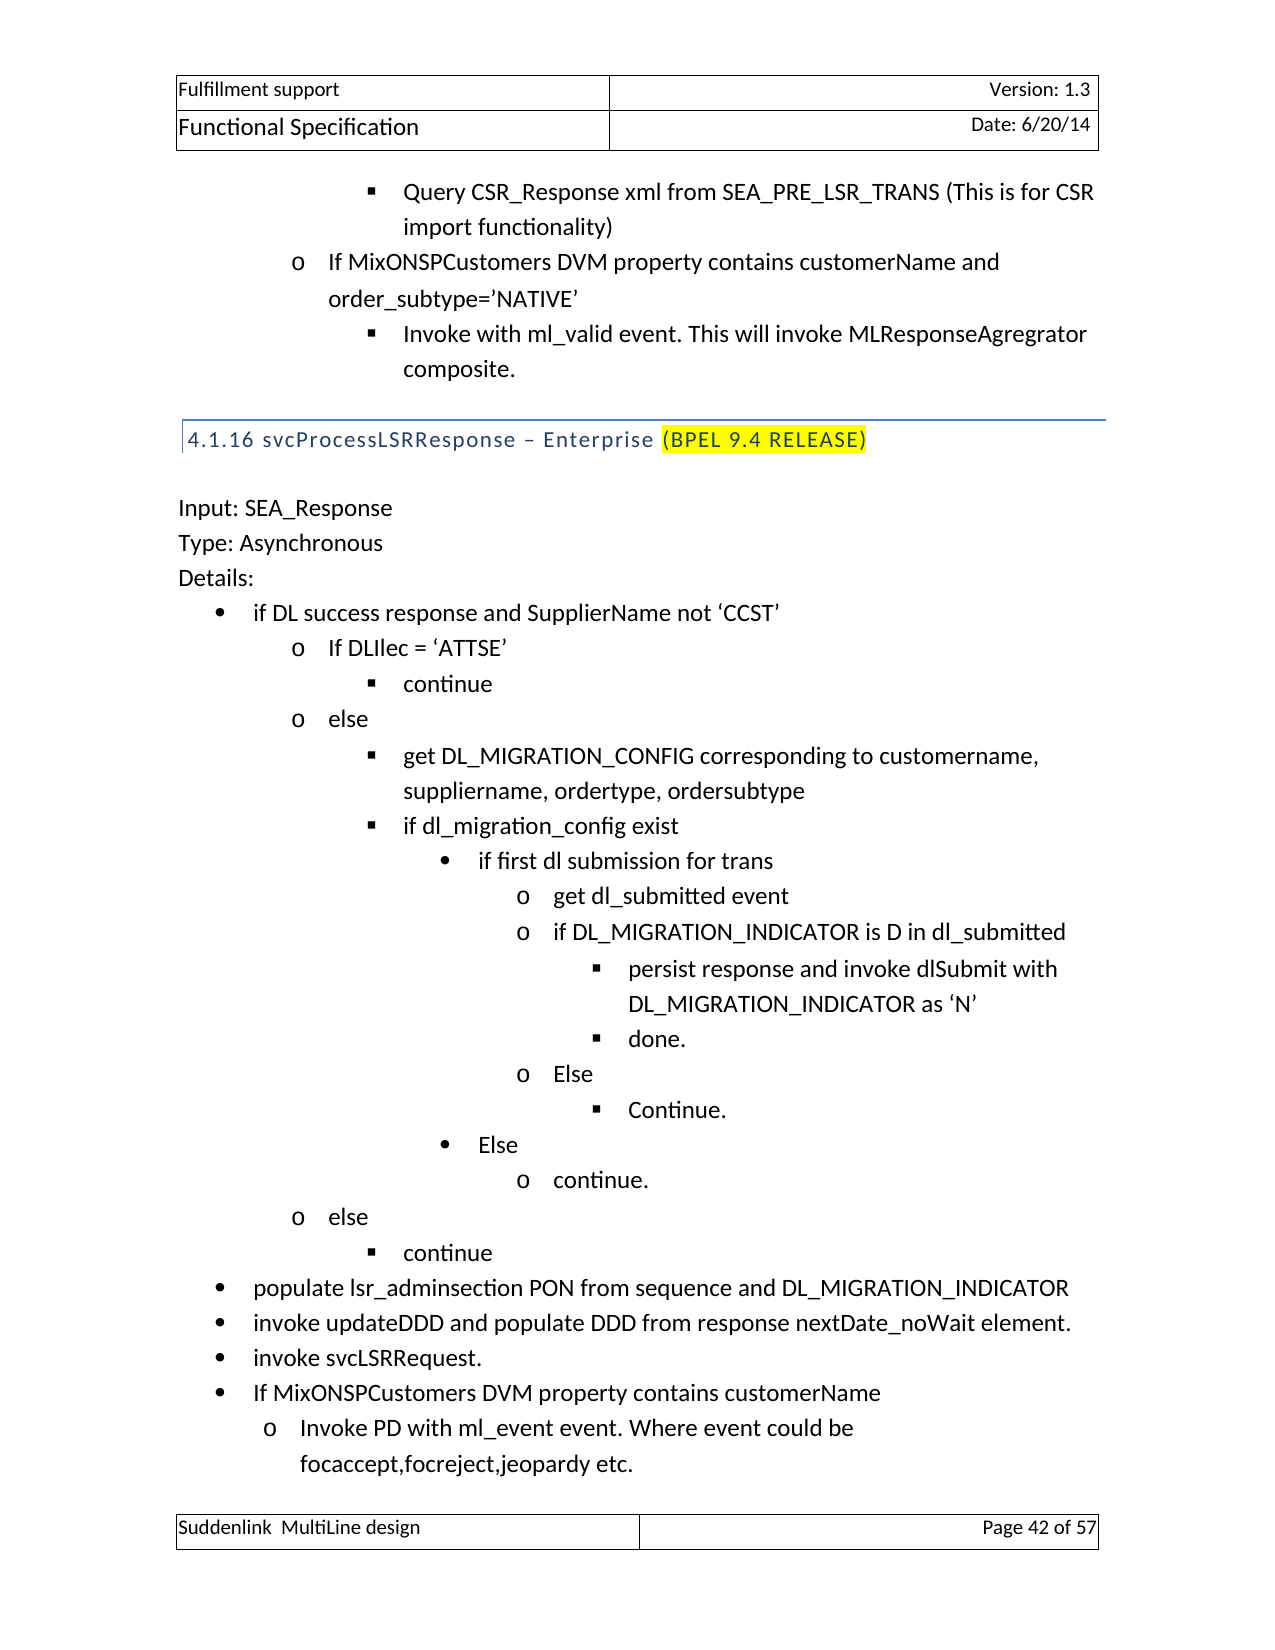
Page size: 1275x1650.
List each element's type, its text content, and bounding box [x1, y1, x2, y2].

list Else [516, 1058, 1097, 1089]
subtitle svcProcessLSRResponse – Enterprise (BPEL 9.4 release) [183, 421, 1106, 453]
list get DL_MIGRATION_CONFIG corresponding to customername, suppliername, ordertype, ordersubtype [366, 740, 1097, 805]
list done. [591, 1023, 1097, 1053]
list If DLIlec = ‘ATTSE’ [291, 632, 1097, 664]
list if dl_migration_config exist [366, 810, 1097, 840]
list continue [366, 1237, 1097, 1268]
list If MixONSPCustomers DVM property contains customerName and order_subtype=’NATIVE’ [291, 247, 1087, 313]
list Invoke PD with ml_event event. Where event could be focaccept,focreject,jeopardy etc. [262, 1412, 1097, 1479]
list continue [366, 668, 1097, 699]
list Invoke with ml_valid event. This will invoke MLResponseAgregrator composite. [366, 318, 1097, 383]
list invoke svcLSRRequest. [216, 1342, 1097, 1373]
list Continue. [591, 1094, 1097, 1125]
text Type: Asynchronous [178, 527, 1097, 557]
text Details: [178, 562, 1097, 592]
list get dl_submitted event [516, 880, 1097, 912]
list else [291, 1201, 1097, 1232]
list if DL_MIGRATION_INDICATOR is D in dl_submitted [516, 916, 1097, 948]
list if first dl submission for trans [441, 845, 1097, 875]
list if DL success response and SupplierName not ‘CCST’ [216, 597, 1097, 627]
text Input: SEA_Response [178, 492, 1097, 522]
list Else [441, 1129, 1097, 1160]
list invoke updateDDD and populate DDD from response nextDate_noWait element. [216, 1307, 1097, 1338]
list else [291, 703, 1097, 735]
list continue. [516, 1164, 1097, 1196]
list If MixONSPCustomers DVM property contains customerName [216, 1377, 1097, 1408]
list populate lsr_adminsection PON from sequence and DL_MIGRATION_INDICATOR [216, 1272, 1097, 1303]
list persist response and invoke dlSubmit with DL_MIGRATION_INDICATOR as ‘N’ [591, 953, 1097, 1018]
list Query CSR_Response xml from SEA_PRE_LSR_TRANS (This is for CSR import functionality) [366, 177, 1097, 242]
